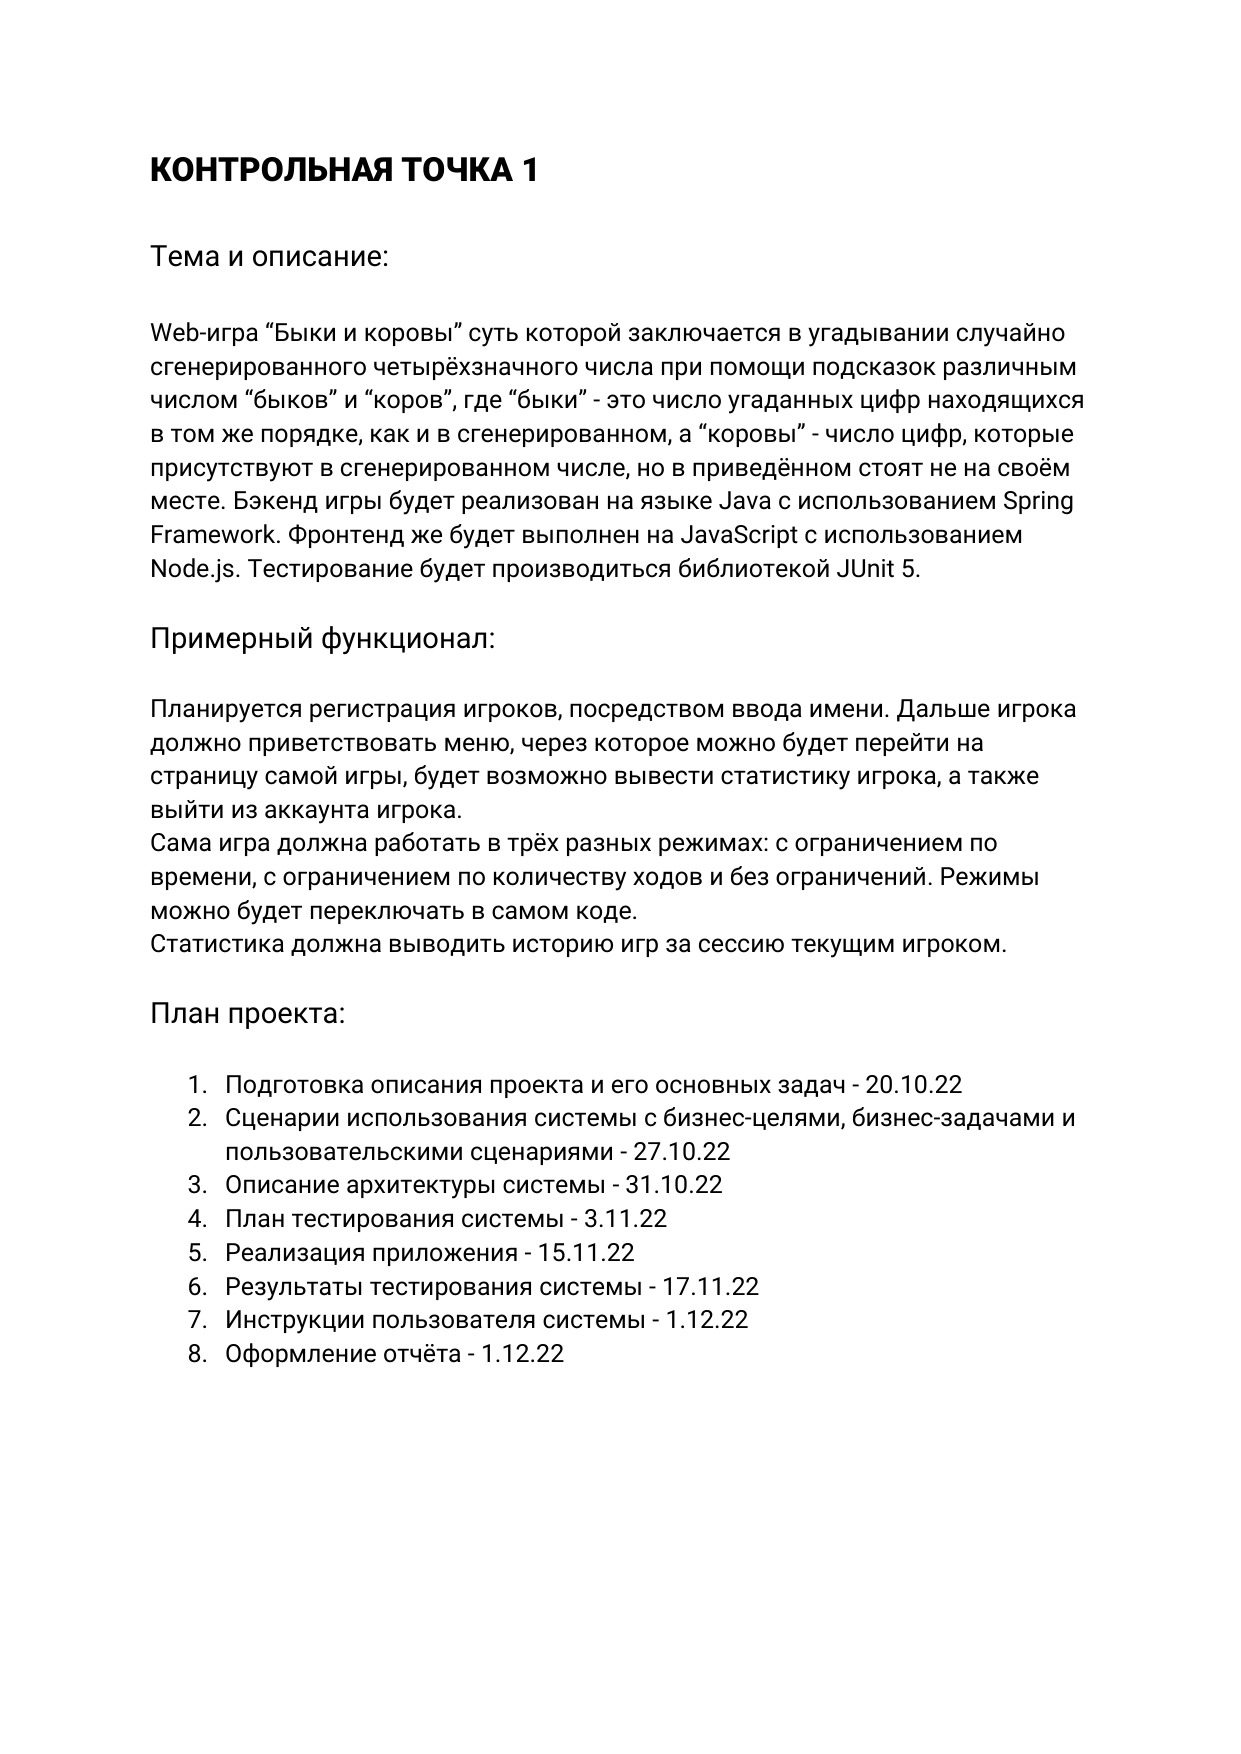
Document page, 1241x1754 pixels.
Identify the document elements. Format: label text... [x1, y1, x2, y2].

list Описание архитектуры системы - 31.10.22 [187, 1171, 1090, 1200]
list Реализация приложения - 15.11.22 [187, 1238, 1090, 1267]
list План тестирования системы - 3.11.22 [187, 1204, 1090, 1234]
list Подготовка описания проекта и его основных задач - 20.10.22 [187, 1070, 1090, 1099]
list Результаты тестирования системы - 17.11.22 [187, 1272, 1090, 1301]
text Web-игра “Быки и коровы” суть которой заключается в угадывании случайно сгенерированного четырёхзначного числа при помощи подсказок различным числом “быков” и “коров”, где “быки” - это число угаданных цифр находящихся в том же порядке, как и в сгенерированном, а “коровы” - число цифр, которые присутствуют в сгенерированном числе, но в приведённом стоят не на своём месте. Бэкенд игры будет реализован на языке Java с использованием Spring Framework. Фронтенд же будет выполнен на JavaScript с использованием Node.js. Тестирование будет производиться библиотекой JUnit 5. [150, 318, 1090, 583]
text Статистика должна выводить историю игр за сессию текущим игроком. [150, 929, 1090, 959]
text Тема и описание: [150, 240, 1090, 274]
list Сценарии использования системы с бизнес-целями, бизнес-задачами и пользовательскими сценариями - 27.10.22 [187, 1103, 1090, 1166]
text Примерный функционал: [150, 621, 1090, 655]
list Инструкции пользователя системы - 1.12.22 [187, 1305, 1090, 1334]
text План проекта: [150, 997, 1090, 1031]
text Планируется регистрация игроков, посредством ввода имени. Дальше игрока должно приветствовать меню, через которое можно будет перейти на страницу самой игры, будет возможно вывести статистику игрока, а также выйти из аккаунта игрока. [150, 694, 1090, 824]
text КОНТРОЛЬНАЯ ТОЧКА 1 [150, 150, 1090, 189]
list Оформление отчёта - 1.12.22 [187, 1339, 1090, 1368]
text Сама игра должна работать в трёх разных режимах: с ограничением по времени, с ограничением по количеству ходов и без ограничений. Режимы можно будет переключать в самом коде. [150, 829, 1090, 925]
